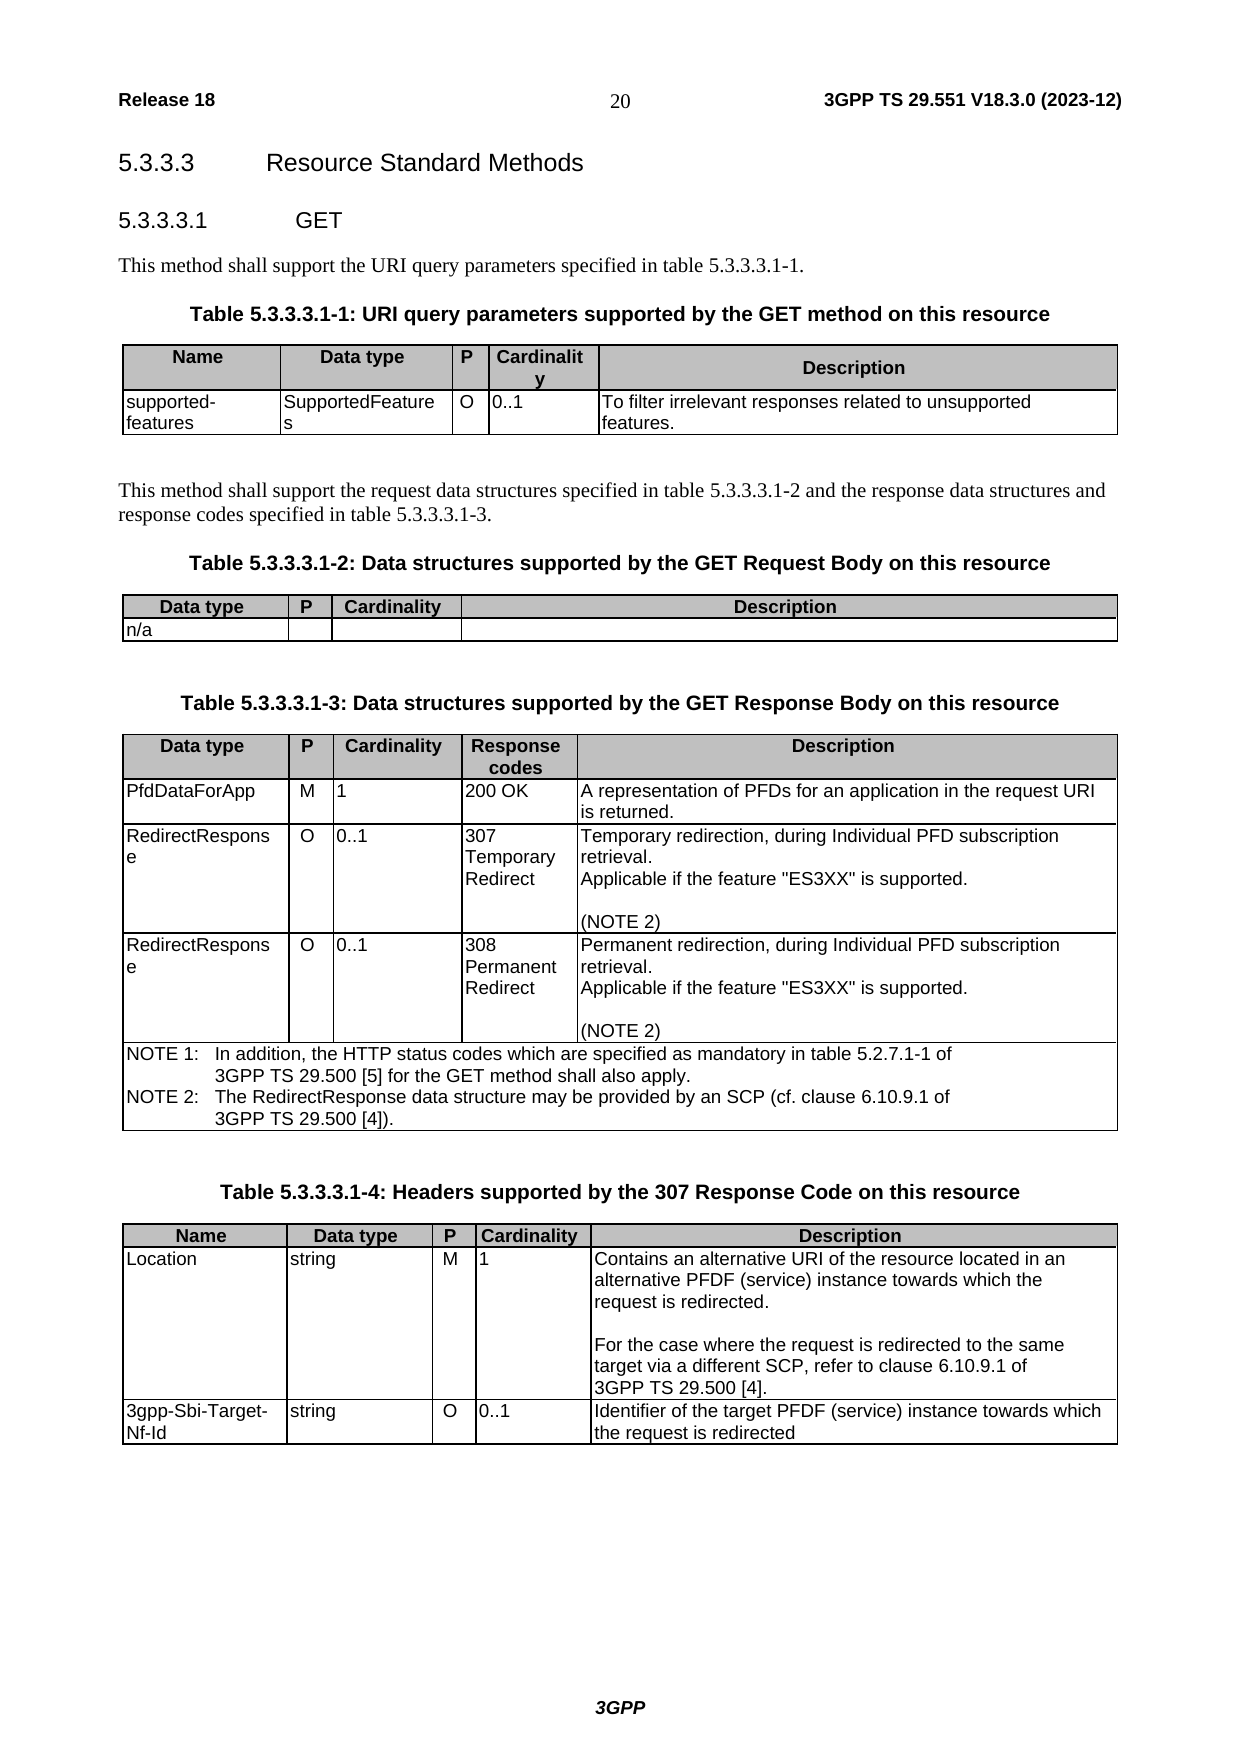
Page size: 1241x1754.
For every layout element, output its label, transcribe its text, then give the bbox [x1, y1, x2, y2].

table_cell M [290, 780, 333, 823]
table_cell [333, 619, 461, 640]
table_cell supported-features [124, 391, 280, 434]
text This method shall support the request data structures specified in table 5.3.3.3.1-2 and the response data structures and response codes specified in table 5.3.3.3.1-3. [118, 478, 1122, 526]
table_cell 307 Temporary Redirect [463, 825, 577, 932]
table_cell 0..1 [334, 825, 461, 932]
table_cell PfdDataForApp [124, 780, 288, 823]
table_header P [453, 346, 488, 389]
table_cell O [290, 825, 333, 932]
table_cell NOTE 1: In addition, the HTTP status codes which are specified as mandatory in table 5.2.7.1-1 of 3GPP TS 29.500 [5] for the GET method shall also apply. NOTE 2: The RedirectResponse data structure may be provided by an SCP (cf. clause 6.10.9.1 of 3GPP TS 29.500 [4]). [124, 1042, 1117, 1129]
table_header Response codes [463, 735, 577, 778]
table_cell A representation of PFDs for an application in the request URI is returned. [578, 778, 1117, 823]
table_header P [433, 1225, 475, 1246]
table_header Cardinality [334, 735, 461, 778]
table_cell Permanent redirection, during Individual PFD subscription retrieval. Applicable if the feature "ES3XX" is supported. (NOTE 2) [578, 932, 1117, 1042]
table_header Cardinality [333, 596, 461, 617]
table_cell To filter irrelevant responses related to unsupported features. [600, 389, 1117, 434]
table_cell Temporary redirection, during Individual PFD subscription retrieval. Applicable if the feature "ES3XX" is supported. (NOTE 2) [578, 823, 1117, 932]
table_cell RedirectResponse [124, 934, 288, 1042]
table_cell string [288, 1400, 432, 1443]
table_cell 0..1 [334, 934, 461, 1042]
table_cell [289, 619, 331, 640]
table_cell 0..1 [490, 391, 598, 434]
table_header Name [124, 346, 280, 389]
table_header Name [124, 1225, 286, 1246]
subtitle 5.3.3.3 Resource Standard Methods [118, 147, 1122, 176]
table_cell 1 [477, 1248, 590, 1398]
text This method shall support the URI query parameters specified in table 5.3.3.3.1-1. [118, 253, 1122, 277]
table_header P [290, 735, 333, 778]
text Table 5.3.3.3.1-3: Data structures supported by the GET Response Body on this resource [118, 691, 1122, 715]
table_cell M [433, 1248, 475, 1398]
table_header Data type [281, 346, 452, 389]
table_cell O [453, 391, 488, 434]
table_header Data type [124, 735, 288, 778]
table_header Description [600, 346, 1117, 389]
text Table 5.3.3.3.1-4: Headers supported by the 307 Response Code on this resource [118, 1180, 1122, 1204]
table_cell Location [124, 1248, 286, 1398]
text Table 5.3.3.3.1-1: URI query parameters supported by the GET method on this resource [118, 302, 1122, 326]
table_header Data type [288, 1225, 432, 1246]
table_header P [289, 596, 331, 617]
table_header Description [592, 1225, 1117, 1246]
table_cell O [290, 934, 333, 1042]
table_cell n/a [124, 619, 288, 640]
table_cell RedirectResponse [124, 825, 288, 932]
table_cell SupportedFeatures [281, 391, 452, 434]
table_header Cardinality [477, 1225, 590, 1246]
table_cell 0..1 [477, 1400, 590, 1443]
table_header Cardinality [490, 346, 598, 389]
table_cell string [288, 1248, 432, 1398]
table_header Description [578, 735, 1117, 778]
table_cell O [433, 1400, 475, 1443]
text Table 5.3.3.3.1-2: Data structures supported by the GET Request Body on this resource [118, 551, 1122, 575]
table_cell 1 [334, 780, 461, 823]
subtitle 5.3.3.3.1 GET [118, 207, 1122, 234]
table_header Description [462, 596, 1117, 617]
table_cell Identifier of the target PFDF (service) instance towards which the request is redirected [592, 1399, 1117, 1443]
table_cell 308 Permanent Redirect [463, 934, 577, 1042]
table_cell 200 OK [463, 780, 577, 823]
table_cell 3gpp-Sbi-Target-Nf-Id [124, 1400, 286, 1443]
table_cell [462, 617, 1117, 640]
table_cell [592, 1246, 1117, 1398]
table_header Data type [124, 596, 288, 617]
